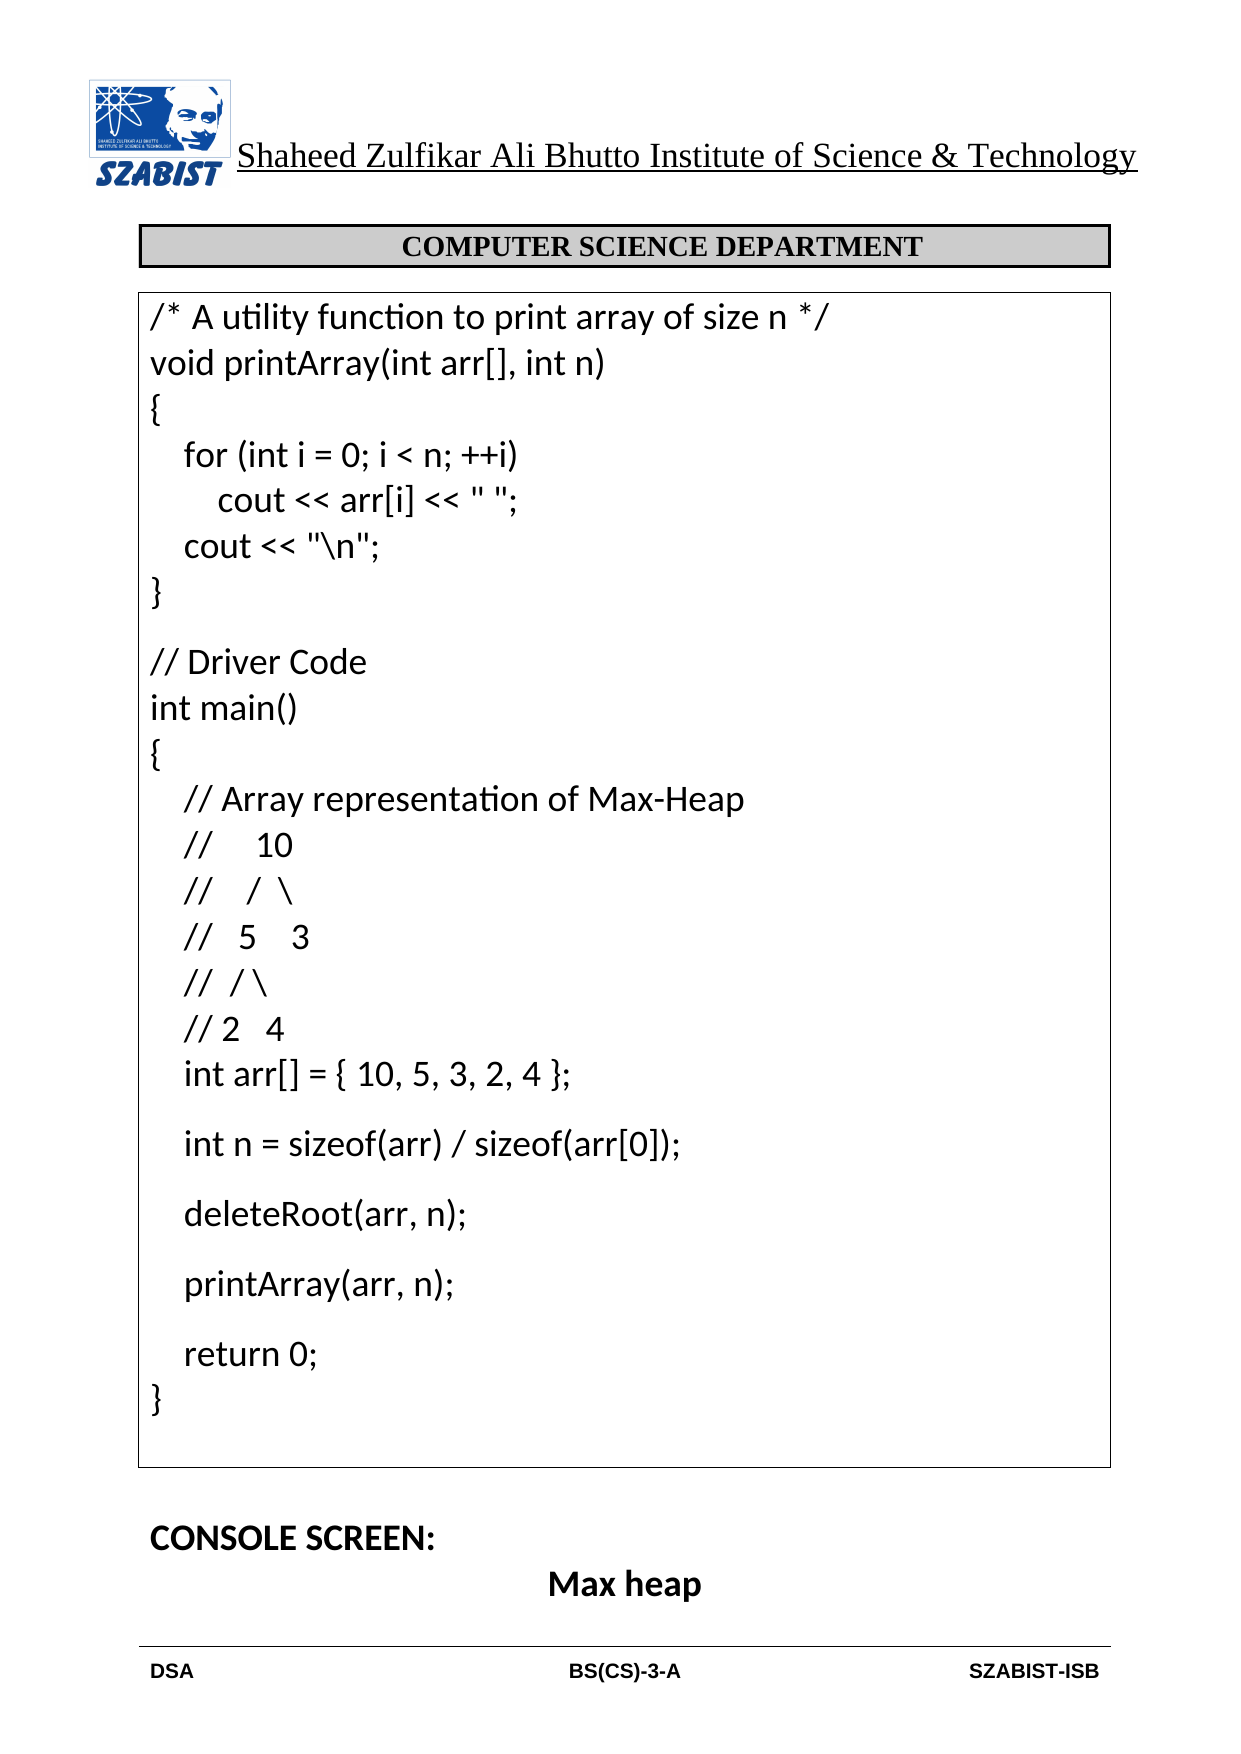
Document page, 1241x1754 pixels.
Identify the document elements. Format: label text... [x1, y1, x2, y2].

picture [87, 78, 232, 188]
text Max heap [150, 1560, 1099, 1606]
text CONSOLE SCREEN: [150, 1514, 1099, 1560]
